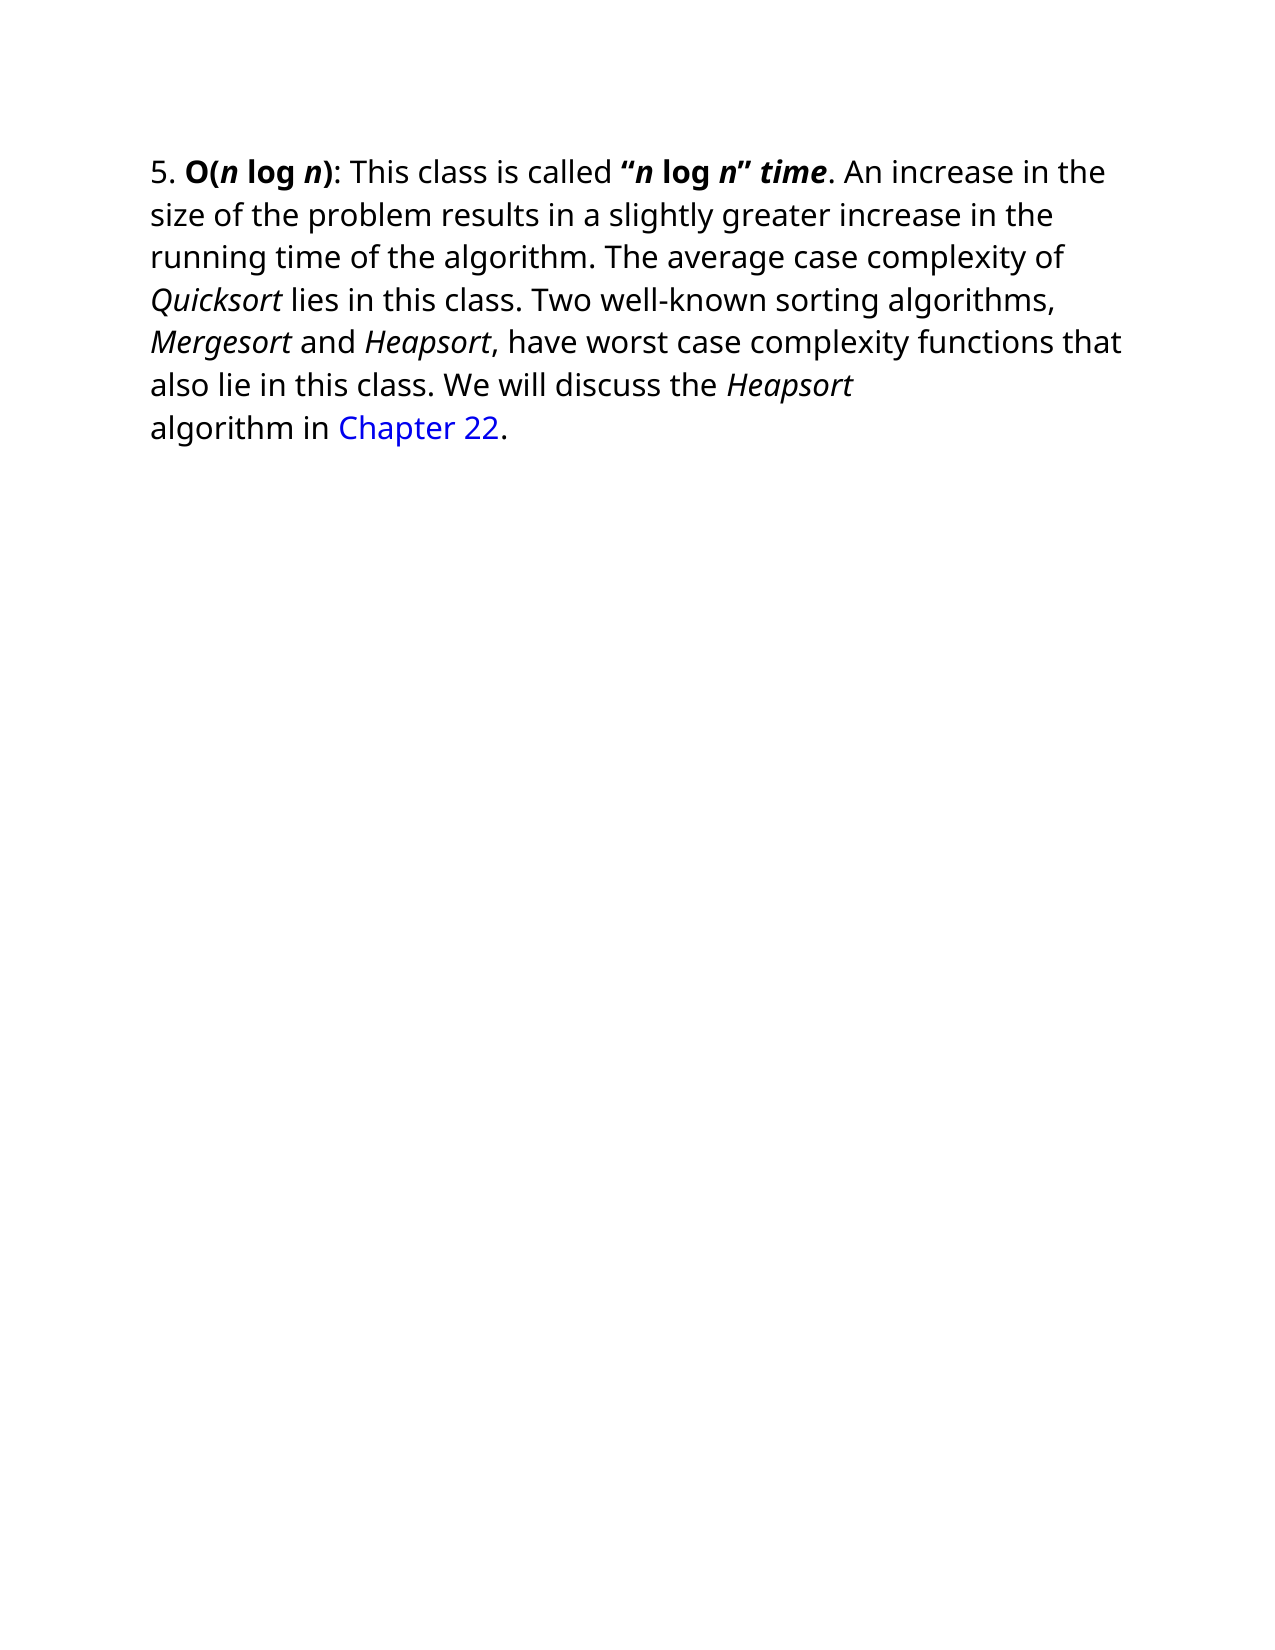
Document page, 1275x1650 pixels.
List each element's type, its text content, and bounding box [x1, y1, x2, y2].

text algorithm in Chapter 22. [150, 406, 1125, 448]
text 5. O(n log n): This class is called “n log n” time. An increase in the size of the problem results in a slightly greater increase in the running time of the algorithm. The average case complexity of Quicksort lies in this class. Two well-known sorting algorithms, Mergesort and Heapsort, have worst case complexity functions that also lie in this class. We will discuss the Heapsort [150, 150, 1125, 406]
